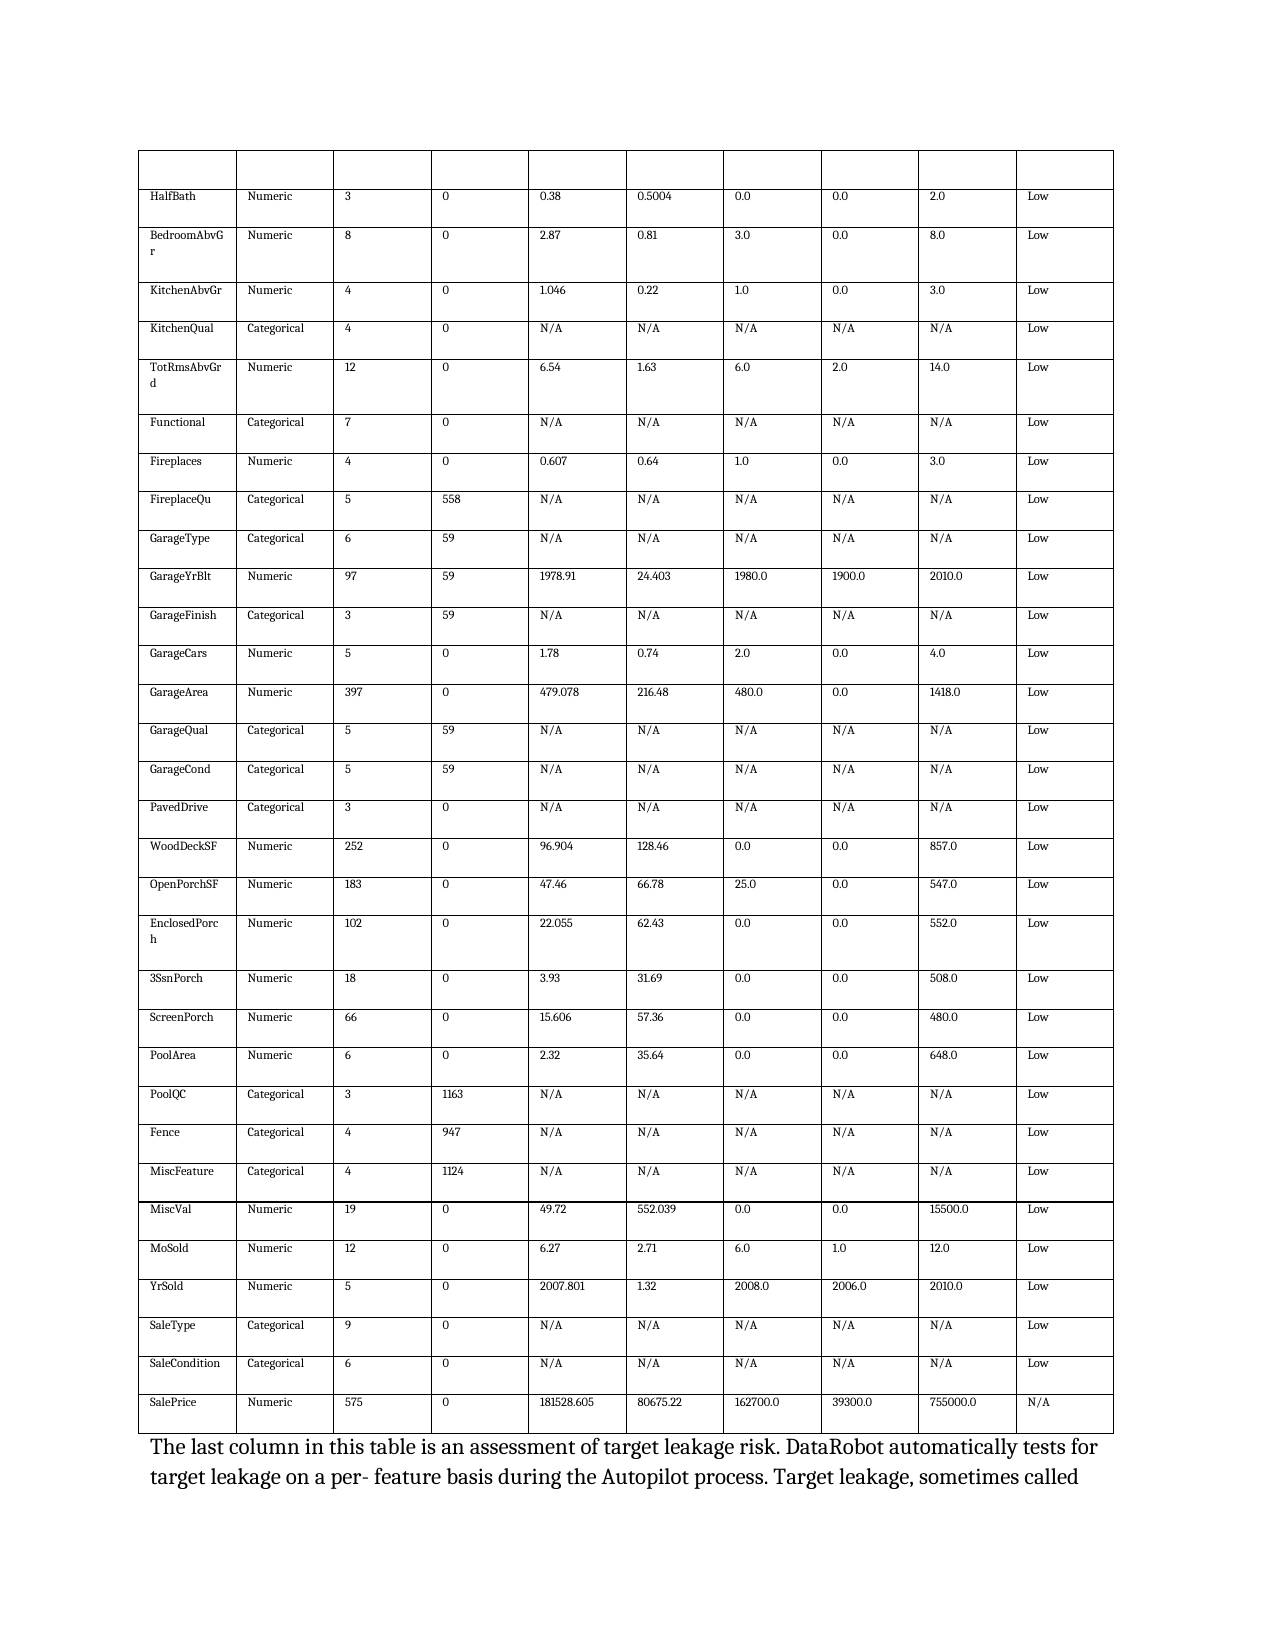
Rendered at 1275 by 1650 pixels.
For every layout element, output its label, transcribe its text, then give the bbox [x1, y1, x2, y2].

table_cell 5 [334, 762, 431, 799]
table_cell 59 [432, 608, 528, 645]
table_cell Numeric [237, 454, 333, 491]
table_cell 0 [432, 916, 528, 970]
table_cell 0.0 [822, 1048, 918, 1086]
table_cell 4 [334, 283, 431, 321]
table_cell 102 [334, 916, 431, 970]
table_cell 15500.0 [919, 1203, 1016, 1240]
table_cell Low [1017, 608, 1113, 645]
table_cell Low [1017, 646, 1113, 684]
table_cell 3.93 [529, 971, 626, 1009]
table_cell 0.64 [627, 454, 723, 491]
table_cell Numeric [237, 283, 333, 321]
table_cell Low [1017, 685, 1113, 722]
table_cell Numeric [237, 916, 333, 970]
table_cell Low [1017, 762, 1113, 799]
table_cell 80675.22 [627, 1395, 723, 1433]
table_cell 5 [334, 1280, 431, 1317]
table_cell N/A [822, 801, 918, 838]
table_cell N/A [724, 492, 821, 530]
table_cell 2.0 [822, 360, 918, 414]
table_cell N/A [822, 1318, 918, 1356]
table_cell 0.0 [822, 228, 918, 282]
table_cell WoodDeckSF [139, 839, 236, 877]
table_cell Numeric [237, 151, 333, 188]
table_cell 4 [334, 322, 431, 359]
table_cell Low [1017, 916, 1113, 970]
table_cell 0 [432, 1203, 528, 1240]
table_cell 1.57 [529, 151, 626, 188]
table_cell N/A [822, 322, 918, 359]
table_cell YrSold [139, 1280, 236, 1317]
table_cell 0.0 [724, 916, 821, 970]
table_cell Categorical [237, 1164, 333, 1201]
table_cell N/A [1017, 1395, 1113, 1433]
table_cell 4 [334, 1125, 431, 1163]
table_cell N/A [919, 762, 1016, 799]
table_cell 0 [432, 1318, 528, 1356]
table_cell 66 [334, 1010, 431, 1047]
table_cell N/A [724, 1125, 821, 1163]
table_cell Low [1017, 1280, 1113, 1317]
table_cell N/A [627, 1357, 723, 1394]
table_cell Low [1017, 878, 1113, 915]
table_cell 547.0 [919, 878, 1016, 915]
table_cell Categorical [237, 322, 333, 359]
table_cell 0 [432, 1048, 528, 1086]
table_cell 216.48 [627, 685, 723, 722]
table_cell Numeric [237, 1241, 333, 1278]
table_cell MiscFeature [139, 1164, 236, 1201]
table_cell N/A [627, 492, 723, 530]
table_cell 66.78 [627, 878, 723, 915]
table_cell 648.0 [919, 1048, 1016, 1086]
table_cell 4 [334, 1164, 431, 1201]
table_cell 4.0 [919, 646, 1016, 684]
table_cell 480.0 [724, 685, 821, 722]
table_cell Categorical [237, 724, 333, 761]
table_cell 4 [334, 151, 431, 188]
table_cell Low [1017, 569, 1113, 607]
table_cell 0 [432, 646, 528, 684]
table_cell Low [1017, 1241, 1113, 1278]
table_cell 6.27 [529, 1241, 626, 1278]
table_cell 0.0 [724, 1048, 821, 1086]
table_cell 1900.0 [822, 569, 918, 607]
table_cell 0.0 [822, 839, 918, 877]
table_cell Low [1017, 415, 1113, 453]
table_cell 8 [334, 228, 431, 282]
table_cell GarageQual [139, 724, 236, 761]
table_cell Low [1017, 1010, 1113, 1047]
table_cell 1418.0 [919, 685, 1016, 722]
table_cell N/A [627, 1318, 723, 1356]
table_cell 3 [334, 608, 431, 645]
table_cell N/A [822, 1087, 918, 1124]
table_cell Low [1017, 1087, 1113, 1124]
table_cell 947 [432, 1125, 528, 1163]
table_cell N/A [919, 608, 1016, 645]
table_cell 0 [432, 151, 528, 188]
table_cell Categorical [237, 1318, 333, 1356]
table_cell N/A [724, 762, 821, 799]
table_cell Low [1017, 190, 1113, 227]
table_cell N/A [627, 801, 723, 838]
table_cell 479.078 [529, 685, 626, 722]
table_cell N/A [627, 724, 723, 761]
table_cell OpenPorchSF [139, 878, 236, 915]
table_cell 0 [432, 685, 528, 722]
table_cell N/A [529, 492, 626, 530]
table_cell 6.0 [724, 1241, 821, 1278]
table_cell N/A [822, 492, 918, 530]
table_cell 1.78 [529, 646, 626, 684]
table_cell EnclosedPorch [139, 916, 236, 970]
table_cell Fireplaces [139, 454, 236, 491]
table_cell KitchenQual [139, 322, 236, 359]
table_cell Low [1017, 971, 1113, 1009]
table_cell ScreenPorch [139, 1010, 236, 1047]
table_cell Numeric [237, 1203, 333, 1240]
table_cell Numeric [237, 1395, 333, 1433]
table_cell Numeric [237, 971, 333, 1009]
table_cell 31.69 [627, 971, 723, 1009]
table_cell Numeric [237, 685, 333, 722]
table_cell Low [1017, 492, 1113, 530]
table_cell 12 [334, 360, 431, 414]
table_cell 181528.605 [529, 1395, 626, 1433]
table_cell 0.0 [822, 685, 918, 722]
table_cell 0.0 [822, 878, 918, 915]
table_cell Low [1017, 801, 1113, 838]
table_cell Low [1017, 1318, 1113, 1356]
table_cell 59 [432, 762, 528, 799]
table_cell 1124 [432, 1164, 528, 1201]
table_cell N/A [919, 1125, 1016, 1163]
table_cell 0.0 [822, 454, 918, 491]
table_cell 0 [432, 878, 528, 915]
table_cell Numeric [237, 1048, 333, 1086]
table_cell 755000.0 [919, 1395, 1016, 1433]
table_cell 9 [334, 1318, 431, 1356]
table_cell 0 [432, 415, 528, 453]
table_cell Categorical [237, 415, 333, 453]
table_cell KitchenAbvGr [139, 283, 236, 321]
table_cell 14.0 [919, 360, 1016, 414]
table_cell 552.0 [919, 916, 1016, 970]
table_cell N/A [822, 724, 918, 761]
table_cell 2010.0 [919, 569, 1016, 607]
table_cell 57.36 [627, 1010, 723, 1047]
table_cell 857.0 [919, 839, 1016, 877]
table_cell Numeric [237, 190, 333, 227]
table_cell 397 [334, 685, 431, 722]
table_cell Numeric [237, 569, 333, 607]
table_cell 12 [334, 1241, 431, 1278]
table_cell 183 [334, 878, 431, 915]
table_cell N/A [724, 724, 821, 761]
table_cell 5 [334, 724, 431, 761]
table_cell 0.0 [822, 283, 918, 321]
table_cell 8.0 [919, 228, 1016, 282]
table_cell 3.0 [724, 228, 821, 282]
table_cell Low [1017, 839, 1113, 877]
table_cell GarageCars [139, 646, 236, 684]
table_cell N/A [919, 801, 1016, 838]
table_cell N/A [627, 762, 723, 799]
table_cell 0 [432, 1010, 528, 1047]
table_cell N/A [919, 531, 1016, 568]
table_cell N/A [822, 1357, 918, 1394]
table_cell Low [1017, 1164, 1113, 1201]
table_cell 508.0 [919, 971, 1016, 1009]
table_cell 3 [334, 801, 431, 838]
table_cell N/A [627, 1125, 723, 1163]
table_cell 0 [432, 190, 528, 227]
table_cell FireplaceQu [139, 492, 236, 530]
table_cell PoolQC [139, 1087, 236, 1124]
table_cell Categorical [237, 762, 333, 799]
table_cell N/A [822, 1125, 918, 1163]
table_cell Low [1017, 531, 1113, 568]
table_cell 1.0 [822, 1241, 918, 1278]
table_cell N/A [529, 724, 626, 761]
table_cell 1.63 [627, 360, 723, 414]
table_cell N/A [919, 724, 1016, 761]
table_cell 480.0 [919, 1010, 1016, 1047]
table_cell N/A [724, 608, 821, 645]
table_cell N/A [627, 531, 723, 568]
table_cell N/A [627, 1087, 723, 1124]
table_cell 7 [334, 415, 431, 453]
table_cell FullBath [139, 151, 236, 188]
table_cell N/A [919, 1318, 1016, 1356]
table_cell 6 [334, 1357, 431, 1394]
table_cell 18 [334, 971, 431, 1009]
table_cell N/A [724, 1318, 821, 1356]
table_cell 3 [334, 1087, 431, 1124]
table_cell Low [1017, 1048, 1113, 1086]
table_cell N/A [529, 1357, 626, 1394]
table_cell 0.0 [822, 190, 918, 227]
table_cell 5 [334, 646, 431, 684]
table_cell 2008.0 [724, 1280, 821, 1317]
table_cell Functional [139, 415, 236, 453]
table_cell 49.72 [529, 1203, 626, 1240]
table_cell 59 [432, 569, 528, 607]
table_cell 0.5004 [627, 190, 723, 227]
table_cell 96.904 [529, 839, 626, 877]
table_cell Low [1017, 322, 1113, 359]
table_cell Numeric [237, 839, 333, 877]
table_cell 0.607 [529, 454, 626, 491]
table_cell 0.0 [822, 646, 918, 684]
table_cell 15.606 [529, 1010, 626, 1047]
table_cell N/A [529, 1087, 626, 1124]
table_cell 5 [334, 492, 431, 530]
table_cell N/A [919, 322, 1016, 359]
table_cell 0 [432, 322, 528, 359]
table_cell 47.46 [529, 878, 626, 915]
table_cell Categorical [237, 1087, 333, 1124]
table_cell 0.0 [724, 971, 821, 1009]
table_cell 552.039 [627, 1203, 723, 1240]
table_cell N/A [822, 415, 918, 453]
table_cell Numeric [237, 228, 333, 282]
table_cell N/A [529, 801, 626, 838]
table_cell 1978.91 [529, 569, 626, 607]
table_cell 252 [334, 839, 431, 877]
table_cell 6 [334, 1048, 431, 1086]
table_cell 0.55 [627, 151, 723, 188]
table_cell 0.0 [724, 1010, 821, 1047]
table_cell N/A [919, 1357, 1016, 1394]
table_cell 3.0 [919, 454, 1016, 491]
table_cell 0 [432, 283, 528, 321]
table_cell Low [1017, 360, 1113, 414]
table_cell Categorical [237, 1125, 333, 1163]
table_cell BedroomAbvGr [139, 228, 236, 282]
table_cell MoSold [139, 1241, 236, 1278]
table_cell 0.0 [724, 839, 821, 877]
table_cell 2.32 [529, 1048, 626, 1086]
table_cell 0.0 [822, 971, 918, 1009]
table_cell GarageFinish [139, 608, 236, 645]
table_cell 0 [432, 1395, 528, 1433]
table_cell 1.32 [627, 1280, 723, 1317]
table_cell Low [1017, 283, 1113, 321]
table_cell Categorical [237, 531, 333, 568]
table_cell 6.0 [724, 360, 821, 414]
table_cell 1980.0 [724, 569, 821, 607]
table_cell SaleType [139, 1318, 236, 1356]
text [150, 1434, 1125, 1490]
table_cell Low [1017, 454, 1113, 491]
table_cell 0.74 [627, 646, 723, 684]
table_cell 4 [334, 454, 431, 491]
table_cell 0 [432, 360, 528, 414]
table_cell 59 [432, 531, 528, 568]
table_cell N/A [627, 1164, 723, 1201]
table_cell N/A [724, 531, 821, 568]
table_cell GarageYrBlt [139, 569, 236, 607]
table_cell 2007.801 [529, 1280, 626, 1317]
table_cell Low [1017, 151, 1113, 188]
table_cell Low [1017, 724, 1113, 761]
table_cell 0 [432, 971, 528, 1009]
table_cell N/A [822, 531, 918, 568]
table_cell 0.0 [822, 1010, 918, 1047]
table_cell 1.0 [724, 283, 821, 321]
table_cell 3.0 [919, 283, 1016, 321]
table_cell 0 [432, 228, 528, 282]
table_cell Numeric [237, 646, 333, 684]
table_cell TotRmsAbvGrd [139, 360, 236, 414]
table_cell N/A [822, 1164, 918, 1201]
table_cell 3SsnPorch [139, 971, 236, 1009]
table_cell 0.0 [822, 916, 918, 970]
table_cell N/A [529, 322, 626, 359]
table_cell 3 [334, 190, 431, 227]
table_cell Categorical [237, 492, 333, 530]
table_cell 558 [432, 492, 528, 530]
table_cell N/A [919, 415, 1016, 453]
table_cell N/A [529, 608, 626, 645]
table_cell 39300.0 [822, 1395, 918, 1433]
table_cell N/A [724, 415, 821, 453]
table_cell 0.81 [627, 228, 723, 282]
table_cell 6 [334, 531, 431, 568]
table_cell 0 [432, 1241, 528, 1278]
table_cell 2.71 [627, 1241, 723, 1278]
table_cell 1.0 [724, 454, 821, 491]
table_cell 6.54 [529, 360, 626, 414]
table_cell N/A [822, 608, 918, 645]
table_cell 2.0 [724, 646, 821, 684]
table_cell MiscVal [139, 1203, 236, 1240]
table_cell N/A [529, 531, 626, 568]
table_cell 0.38 [529, 190, 626, 227]
table_cell N/A [822, 762, 918, 799]
table_cell GarageArea [139, 685, 236, 722]
table_cell N/A [529, 1164, 626, 1201]
table_cell 22.055 [529, 916, 626, 970]
table_cell Categorical [237, 801, 333, 838]
table_cell N/A [724, 322, 821, 359]
table_cell 0 [432, 454, 528, 491]
table_cell 0 [432, 839, 528, 877]
table_cell 24.403 [627, 569, 723, 607]
table_cell Low [1017, 1357, 1113, 1394]
table_cell 0.0 [822, 1203, 918, 1240]
table_cell 0.0 [724, 1203, 821, 1240]
table_cell PoolArea [139, 1048, 236, 1086]
table_cell 1163 [432, 1087, 528, 1124]
table_cell 2.87 [529, 228, 626, 282]
table_cell N/A [529, 415, 626, 453]
table_cell SaleCondition [139, 1357, 236, 1394]
table_cell N/A [919, 1087, 1016, 1124]
table_cell Categorical [237, 608, 333, 645]
table_cell N/A [919, 492, 1016, 530]
table_cell 575 [334, 1395, 431, 1433]
table_cell 19 [334, 1203, 431, 1240]
table_cell 1.046 [529, 283, 626, 321]
table_cell 0.22 [627, 283, 723, 321]
table_cell N/A [724, 1357, 821, 1394]
table_cell Low [1017, 228, 1113, 282]
table_cell 2.0 [724, 151, 821, 188]
table_cell 2006.0 [822, 1280, 918, 1317]
table_cell SalePrice [139, 1395, 236, 1433]
table_cell Low [1017, 1203, 1113, 1240]
table_cell N/A [724, 801, 821, 838]
table_cell Low [1017, 1125, 1113, 1163]
table_cell N/A [627, 322, 723, 359]
table_cell GarageType [139, 531, 236, 568]
table_cell 35.64 [627, 1048, 723, 1086]
table_cell N/A [627, 415, 723, 453]
table_cell N/A [919, 1164, 1016, 1201]
table_cell 25.0 [724, 878, 821, 915]
table_cell Fence [139, 1125, 236, 1163]
table_cell Categorical [237, 1357, 333, 1394]
table_cell 0.0 [724, 190, 821, 227]
table_cell Numeric [237, 878, 333, 915]
table_cell N/A [529, 1318, 626, 1356]
table_cell 128.46 [627, 839, 723, 877]
table_cell 162700.0 [724, 1395, 821, 1433]
table_cell N/A [529, 762, 626, 799]
table_cell 12.0 [919, 1241, 1016, 1278]
table_cell N/A [724, 1087, 821, 1124]
table_cell Numeric [237, 1280, 333, 1317]
table_cell 97 [334, 569, 431, 607]
table_cell 0 [432, 1357, 528, 1394]
table_cell 62.43 [627, 916, 723, 970]
table_cell 2010.0 [919, 1280, 1016, 1317]
table_cell HalfBath [139, 190, 236, 227]
table_cell Numeric [237, 1010, 333, 1047]
table_cell 2.0 [919, 190, 1016, 227]
table_cell N/A [627, 608, 723, 645]
table_cell 0 [432, 801, 528, 838]
table_cell 0 [432, 1280, 528, 1317]
table_cell Numeric [237, 360, 333, 414]
table_cell PavedDrive [139, 801, 236, 838]
table_cell N/A [529, 1125, 626, 1163]
table_cell 59 [432, 724, 528, 761]
table_cell GarageCond [139, 762, 236, 799]
table_cell 3.0 [919, 151, 1016, 188]
table_cell 0.0 [822, 151, 918, 188]
table_cell N/A [724, 1164, 821, 1201]
